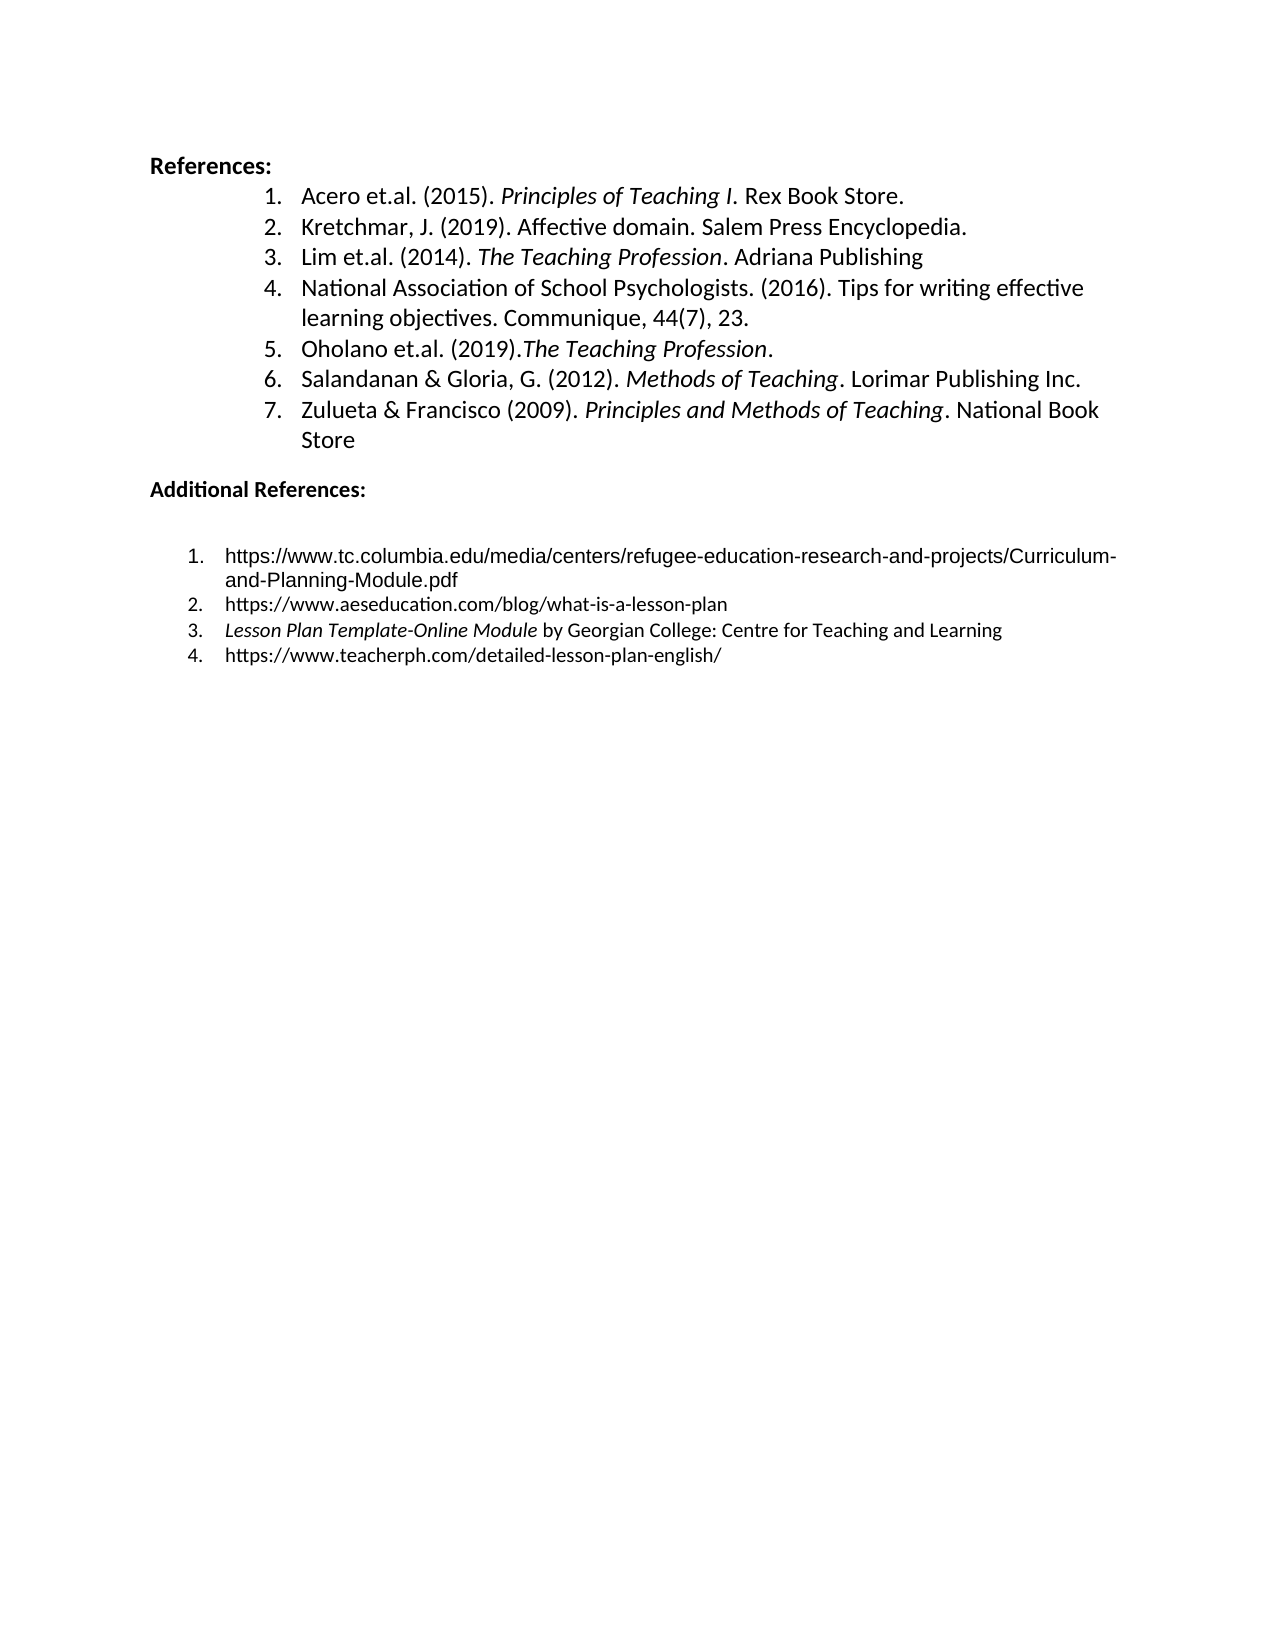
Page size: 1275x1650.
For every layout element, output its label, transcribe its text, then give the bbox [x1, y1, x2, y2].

text References: [150, 150, 1125, 181]
list Salandanan & Gloria, G. (2012). Methods of Teaching. Lorimar Publishing Inc. [263, 364, 1125, 394]
list Zulueta & Francisco (2009). Principles and Methods of Teaching. National Book Store [263, 394, 1125, 455]
list Acero et.al. (2015). Principles of Teaching I. Rex Book Store. [263, 181, 1125, 211]
list Kretchmar, J. (2019). Affective domain. Salem Press Encyclopedia. [263, 211, 1125, 242]
list Lim et.al. (2014). The Teaching Profession. Adriana Publishing [263, 242, 1125, 272]
list National Association of School Psychologists. (2016). Tips for writing effective learning objectives. Communique, 44(7), 23. [263, 272, 1125, 333]
list https://www.tc.columbia.edu/media/centers/refugee-education-research-and-projects/Curriculum-and-Planning-Module.pdf [187, 543, 1125, 591]
list Oholano et.al. (2019).The Teaching Profession. [263, 333, 1125, 364]
list https://www.teacherph.com/detailed-lesson-plan-english/ [187, 642, 1125, 668]
list https://www.aeseducation.com/blog/what-is-a-lesson-plan [187, 591, 1125, 617]
text Additional References: [150, 476, 1125, 503]
list Lesson Plan Template-Online Module by Georgian College: Centre for Teaching and Learning [187, 617, 1125, 642]
